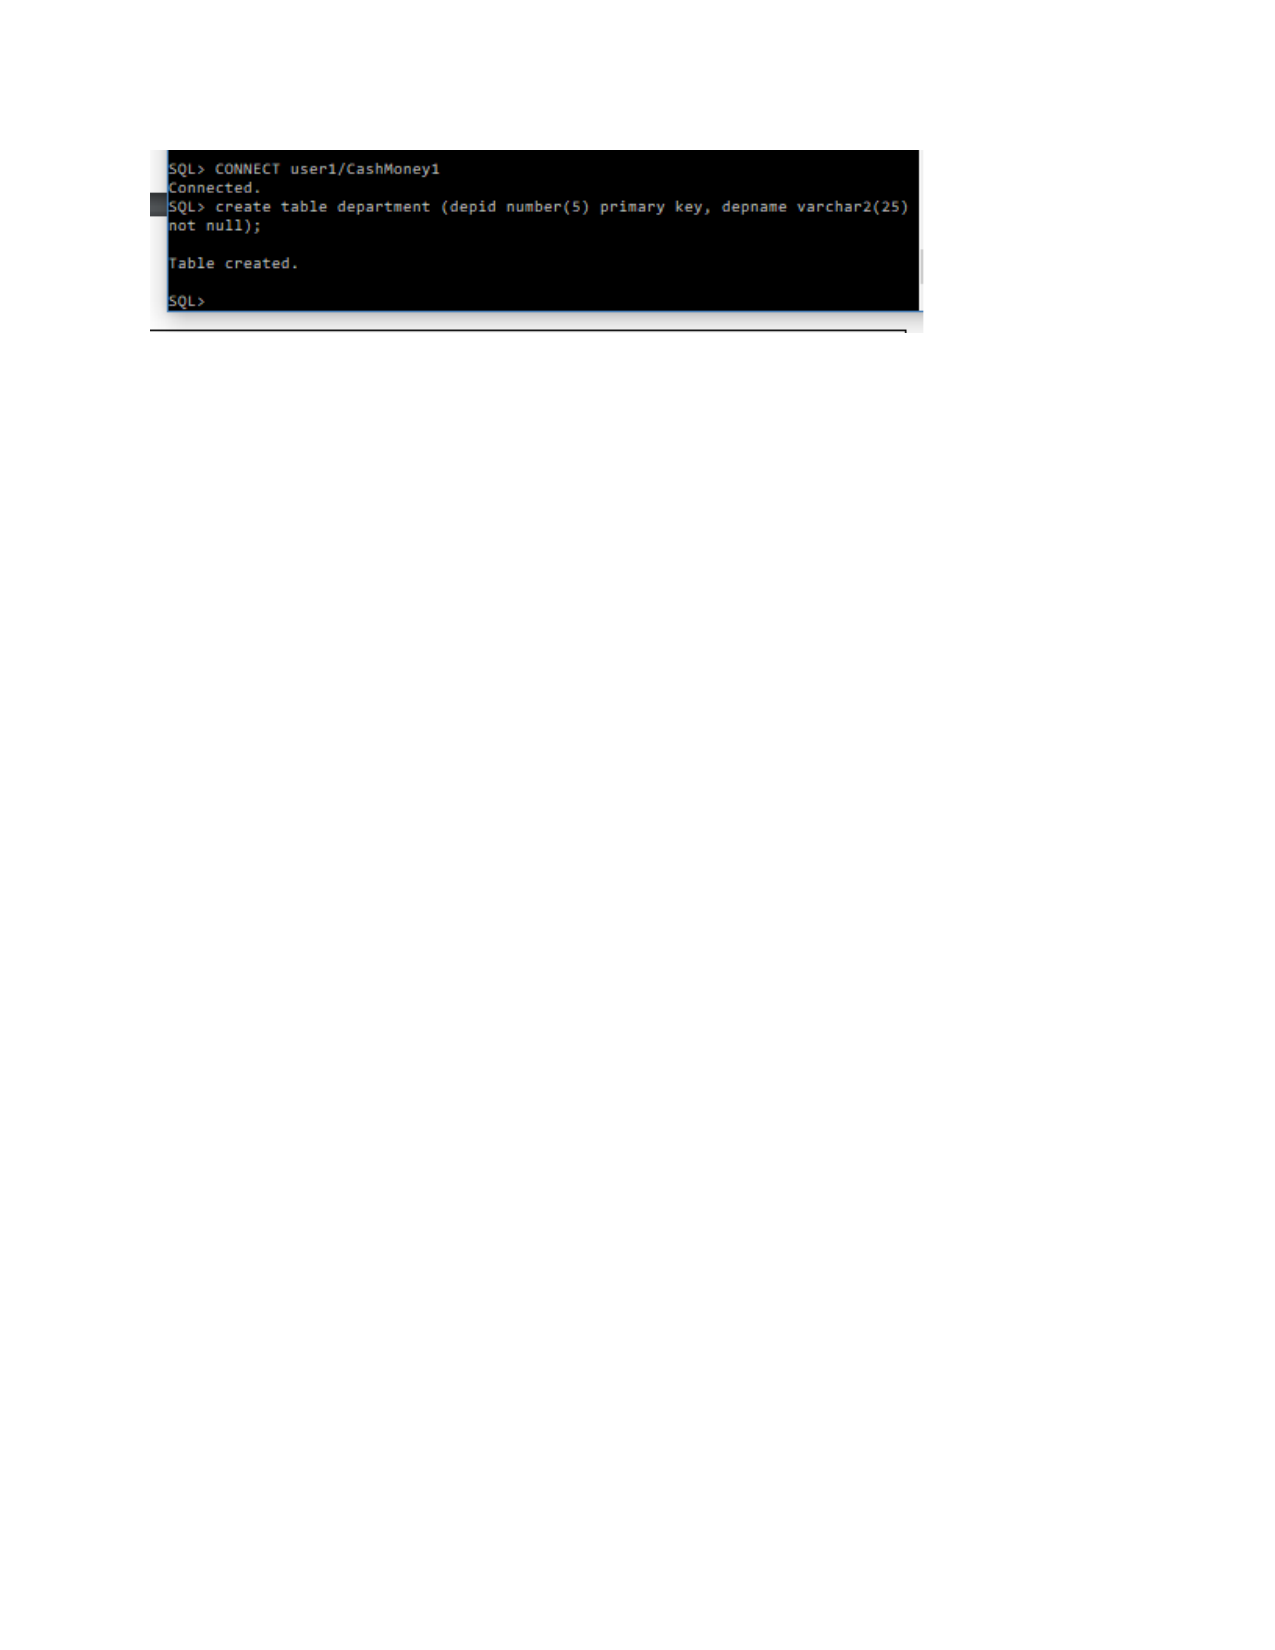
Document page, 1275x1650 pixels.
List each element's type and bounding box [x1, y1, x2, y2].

picture [150, 150, 924, 333]
